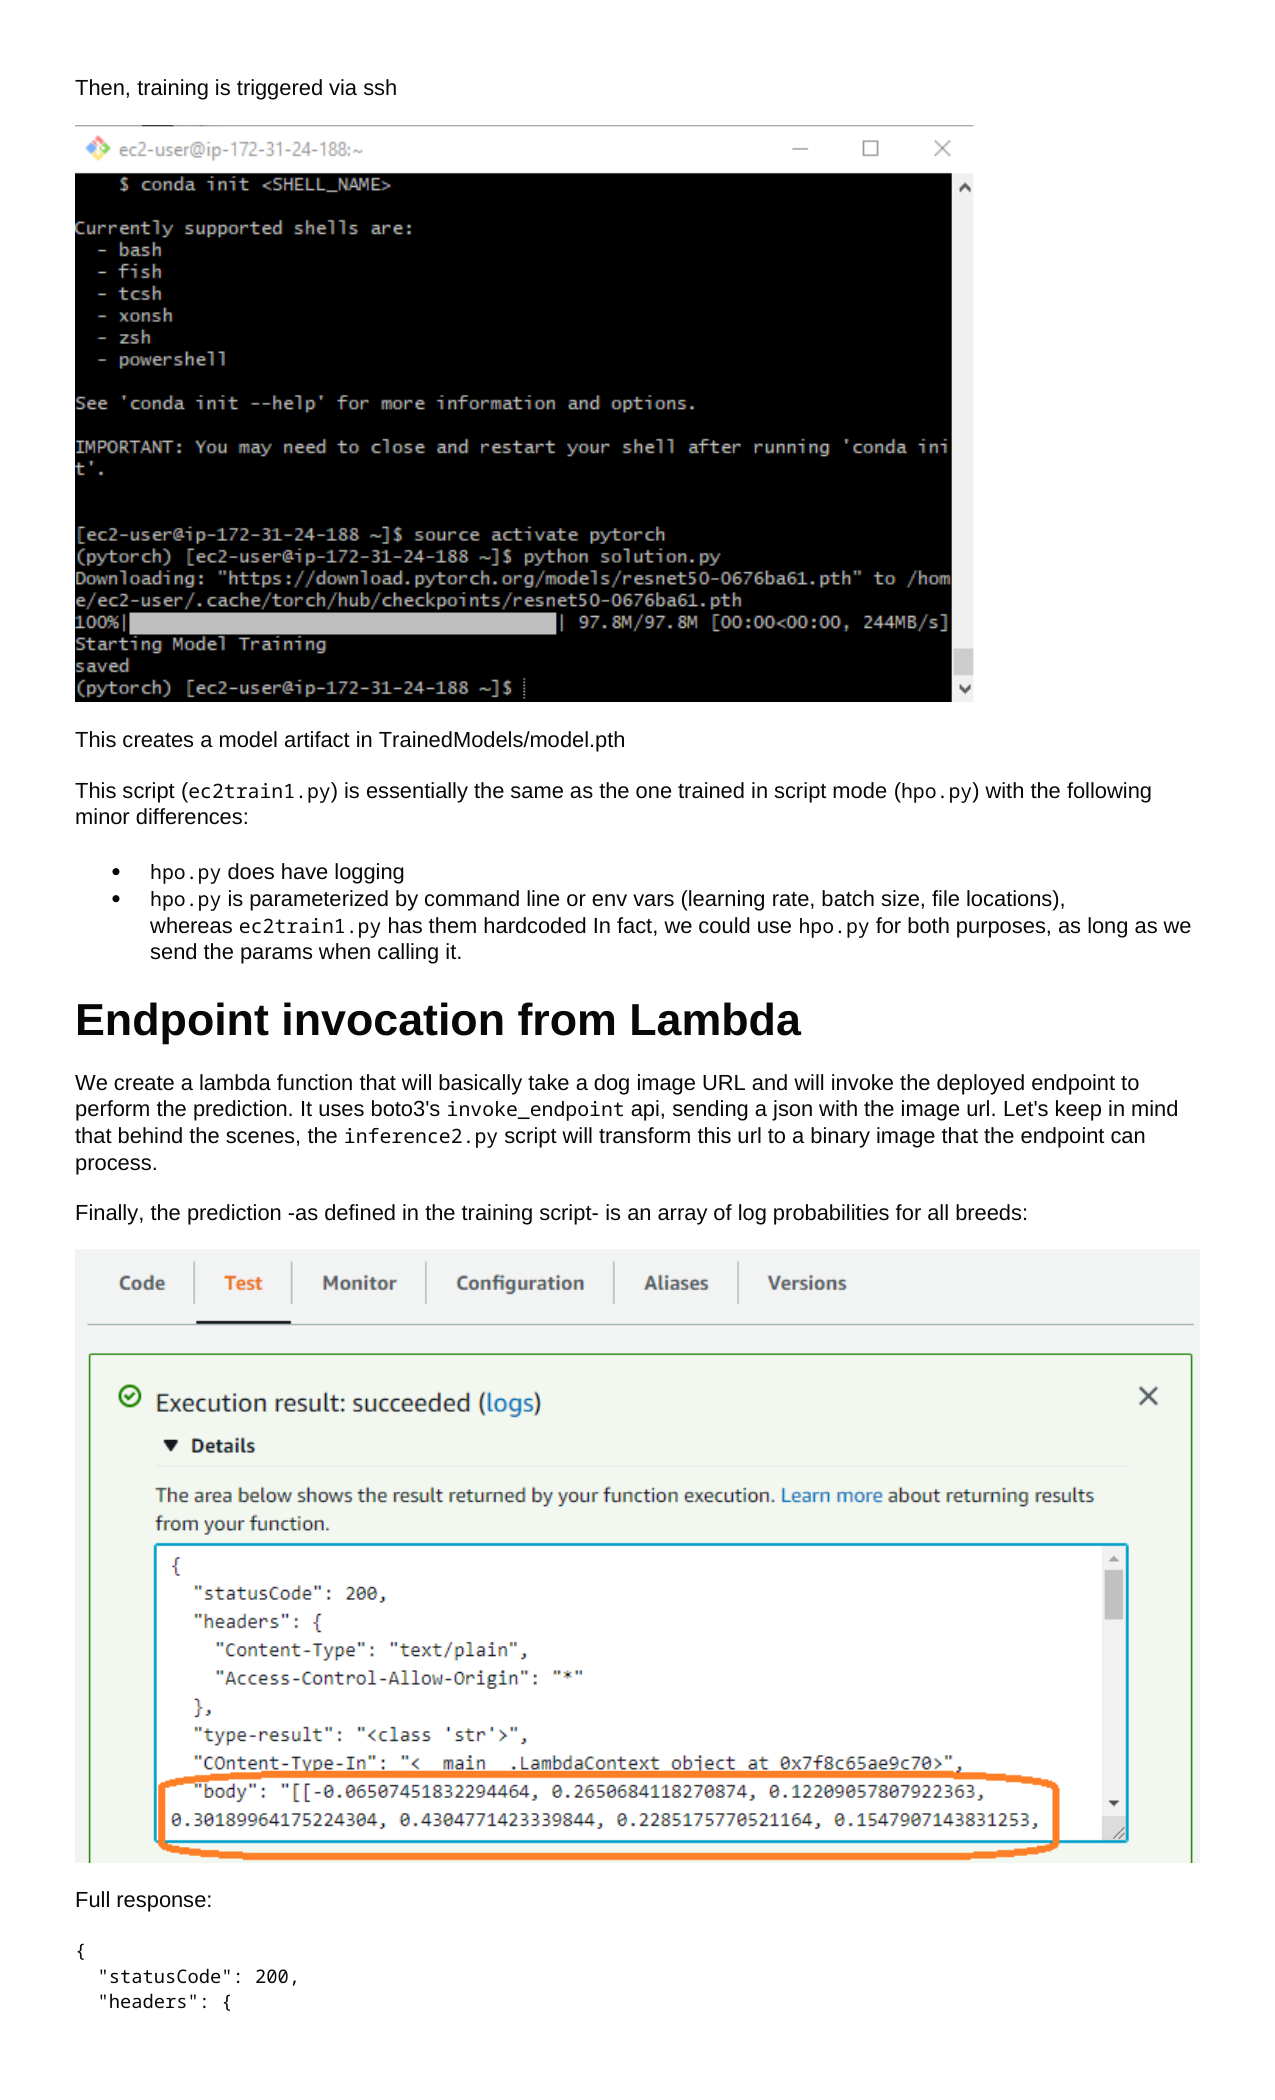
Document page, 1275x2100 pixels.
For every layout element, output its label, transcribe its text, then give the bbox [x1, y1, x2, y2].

text This creates a model artifact in TrainedModels/model.pth [75, 727, 1200, 752]
text Then, training is triggered via ssh [75, 75, 1200, 100]
text "statusCode": 200, [75, 1963, 1200, 1989]
text This script (ec2train1.py) is essentially the same as the one trained in script mode (hpo.py) with the following minor differences: [75, 777, 1200, 829]
text { [75, 1938, 1200, 1963]
list hpo.py is parameterized by command line or env vars (learning rate, batch size, file locations), whereas ec2train1.py has them hardcoded In fact, we could use hpo.py for both purposes, as long as we send the params when calling it. [112, 885, 1200, 964]
picture [75, 125, 974, 702]
list hpo.py does have logging [112, 858, 1200, 885]
picture [75, 1249, 1200, 1863]
text "headers": { [75, 1989, 1200, 2014]
text Finally, the prediction -as defined in the training script- is an array of log probabilities for all breeds: [75, 1199, 1200, 1225]
text Full response: [75, 1887, 1200, 1913]
text Endpoint invocation from Lambda [75, 994, 1200, 1045]
text We create a lambda function that will basically take a dog image URL and will invoke the deployed endpoint to perform the prediction. It uses boto3's invoke_endpoint api, sending a json with the image url. Let's keep in mind that behind the scenes, the inference2.py script will transform this url to a binary image that the endpoint can process. [75, 1070, 1200, 1174]
